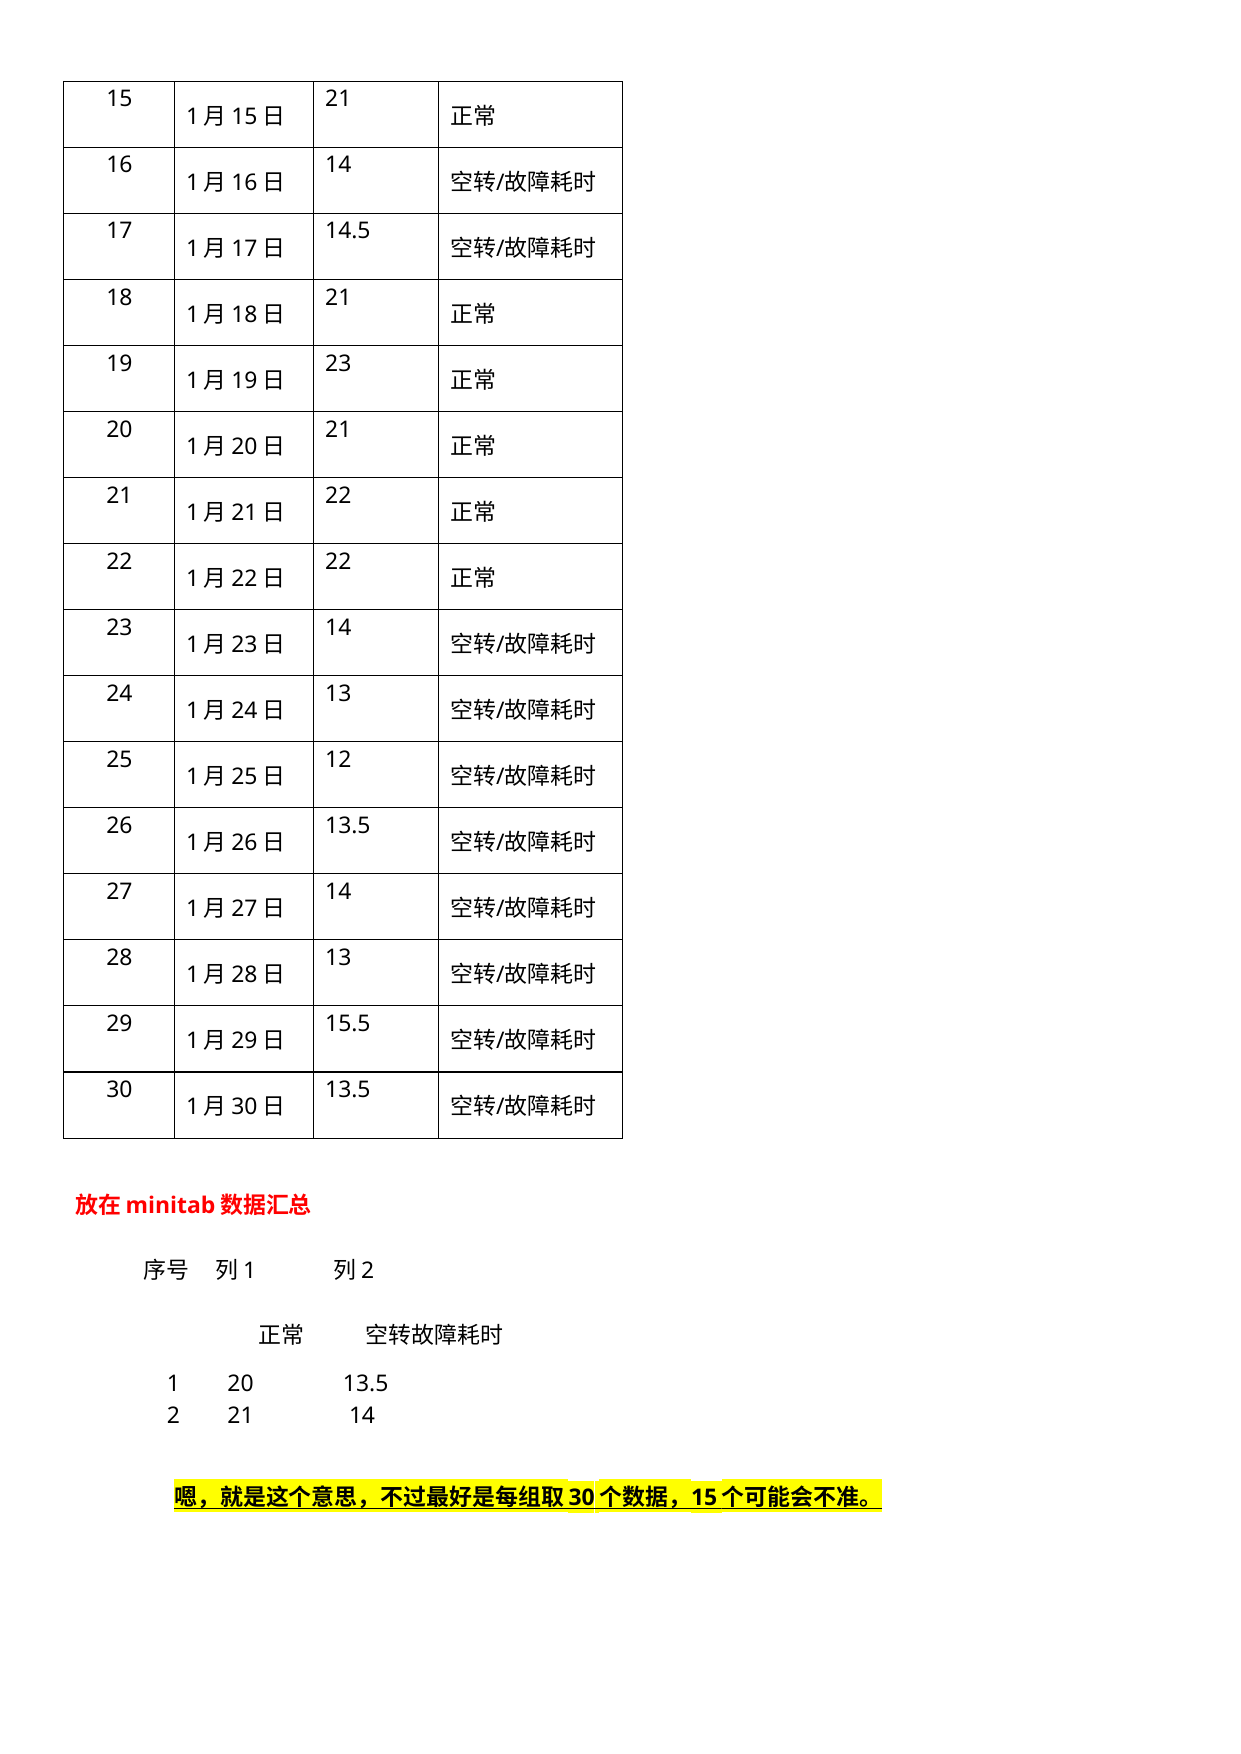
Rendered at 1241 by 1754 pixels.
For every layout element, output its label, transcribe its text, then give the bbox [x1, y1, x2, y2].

table_cell 正常 [439, 82, 622, 147]
table_cell 1月24日 [175, 676, 313, 741]
table_cell 28 [64, 940, 174, 1005]
text 序号 列1 列2 [75, 1236, 1165, 1301]
table_cell 14 [314, 874, 438, 939]
table_cell 1月17日 [175, 214, 313, 279]
table_cell 1月28日 [175, 940, 313, 1005]
table_cell 23 [314, 346, 438, 411]
table_cell 空转/故障耗时 [439, 214, 622, 279]
text 嗯，就是这个意思，不过最好是每组取30个数据，15个可能会不准。 [75, 1463, 1165, 1528]
text 放在minitab数据汇总 [75, 1171, 1165, 1236]
table_cell 30 [64, 1073, 174, 1137]
text 2 21 14 [75, 1398, 1165, 1431]
table_cell 正常 [439, 544, 622, 609]
table_cell 23 [64, 610, 174, 675]
text 正常 空转故障耗时 [75, 1301, 1165, 1366]
table_cell 1月18日 [175, 280, 313, 345]
table_cell 1月23日 [175, 610, 313, 675]
text 1 20 13.5 [75, 1366, 1165, 1398]
table_cell 正常 [439, 412, 622, 477]
table_cell 空转/故障耗时 [439, 148, 622, 213]
table_cell 1月27日 [175, 874, 313, 939]
table_cell 空转/故障耗时 [439, 610, 622, 675]
table_cell 22 [314, 478, 438, 543]
table_cell 1月29日 [175, 1006, 313, 1071]
table_cell 1月30日 [175, 1073, 313, 1137]
table_cell 空转/故障耗时 [439, 1006, 622, 1071]
table_cell 21 [64, 478, 174, 543]
table_cell 13 [314, 940, 438, 1005]
table_cell 1月26日 [175, 808, 313, 873]
table_cell 空转/故障耗时 [439, 742, 622, 807]
table_cell 1月20日 [175, 412, 313, 477]
table_cell 18 [64, 280, 174, 345]
table_cell 26 [64, 808, 174, 873]
table_cell 1月22日 [175, 544, 313, 609]
table_cell 21 [314, 412, 438, 477]
table_cell 空转/故障耗时 [439, 940, 622, 1005]
table_cell 正常 [439, 280, 622, 345]
table_cell 14 [314, 148, 438, 213]
table_cell 空转/故障耗时 [439, 1073, 622, 1137]
table_cell 22 [64, 544, 174, 609]
table_cell 22 [314, 544, 438, 609]
table_cell 29 [64, 1006, 174, 1071]
table_cell 21 [314, 280, 438, 345]
table_cell 19 [64, 346, 174, 411]
table_cell 1月21日 [175, 478, 313, 543]
table_cell 空转/故障耗时 [439, 874, 622, 939]
table_cell 15 [64, 82, 174, 147]
table_cell 16 [64, 148, 174, 213]
table_cell 正常 [439, 478, 622, 543]
table_cell 15.5 [314, 1006, 438, 1071]
table_cell 20 [64, 412, 174, 477]
table_cell 空转/故障耗时 [439, 808, 622, 873]
table_cell 正常 [439, 346, 622, 411]
table_cell 13.5 [314, 1073, 438, 1137]
table_cell 1月16日 [175, 148, 313, 213]
table_cell 14.5 [314, 214, 438, 279]
table_cell 1月19日 [175, 346, 313, 411]
table_cell 21 [314, 82, 438, 147]
table_cell 24 [64, 676, 174, 741]
table_cell 17 [64, 214, 174, 279]
table_cell 12 [314, 742, 438, 807]
table_cell 空转/故障耗时 [439, 676, 622, 741]
table_cell 13.5 [314, 808, 438, 873]
table_cell 27 [64, 874, 174, 939]
table_cell 1月25日 [175, 742, 313, 807]
table_cell 25 [64, 742, 174, 807]
table_cell 13 [314, 676, 438, 741]
table_cell 14 [314, 610, 438, 675]
table_cell 1月15日 [175, 82, 313, 147]
